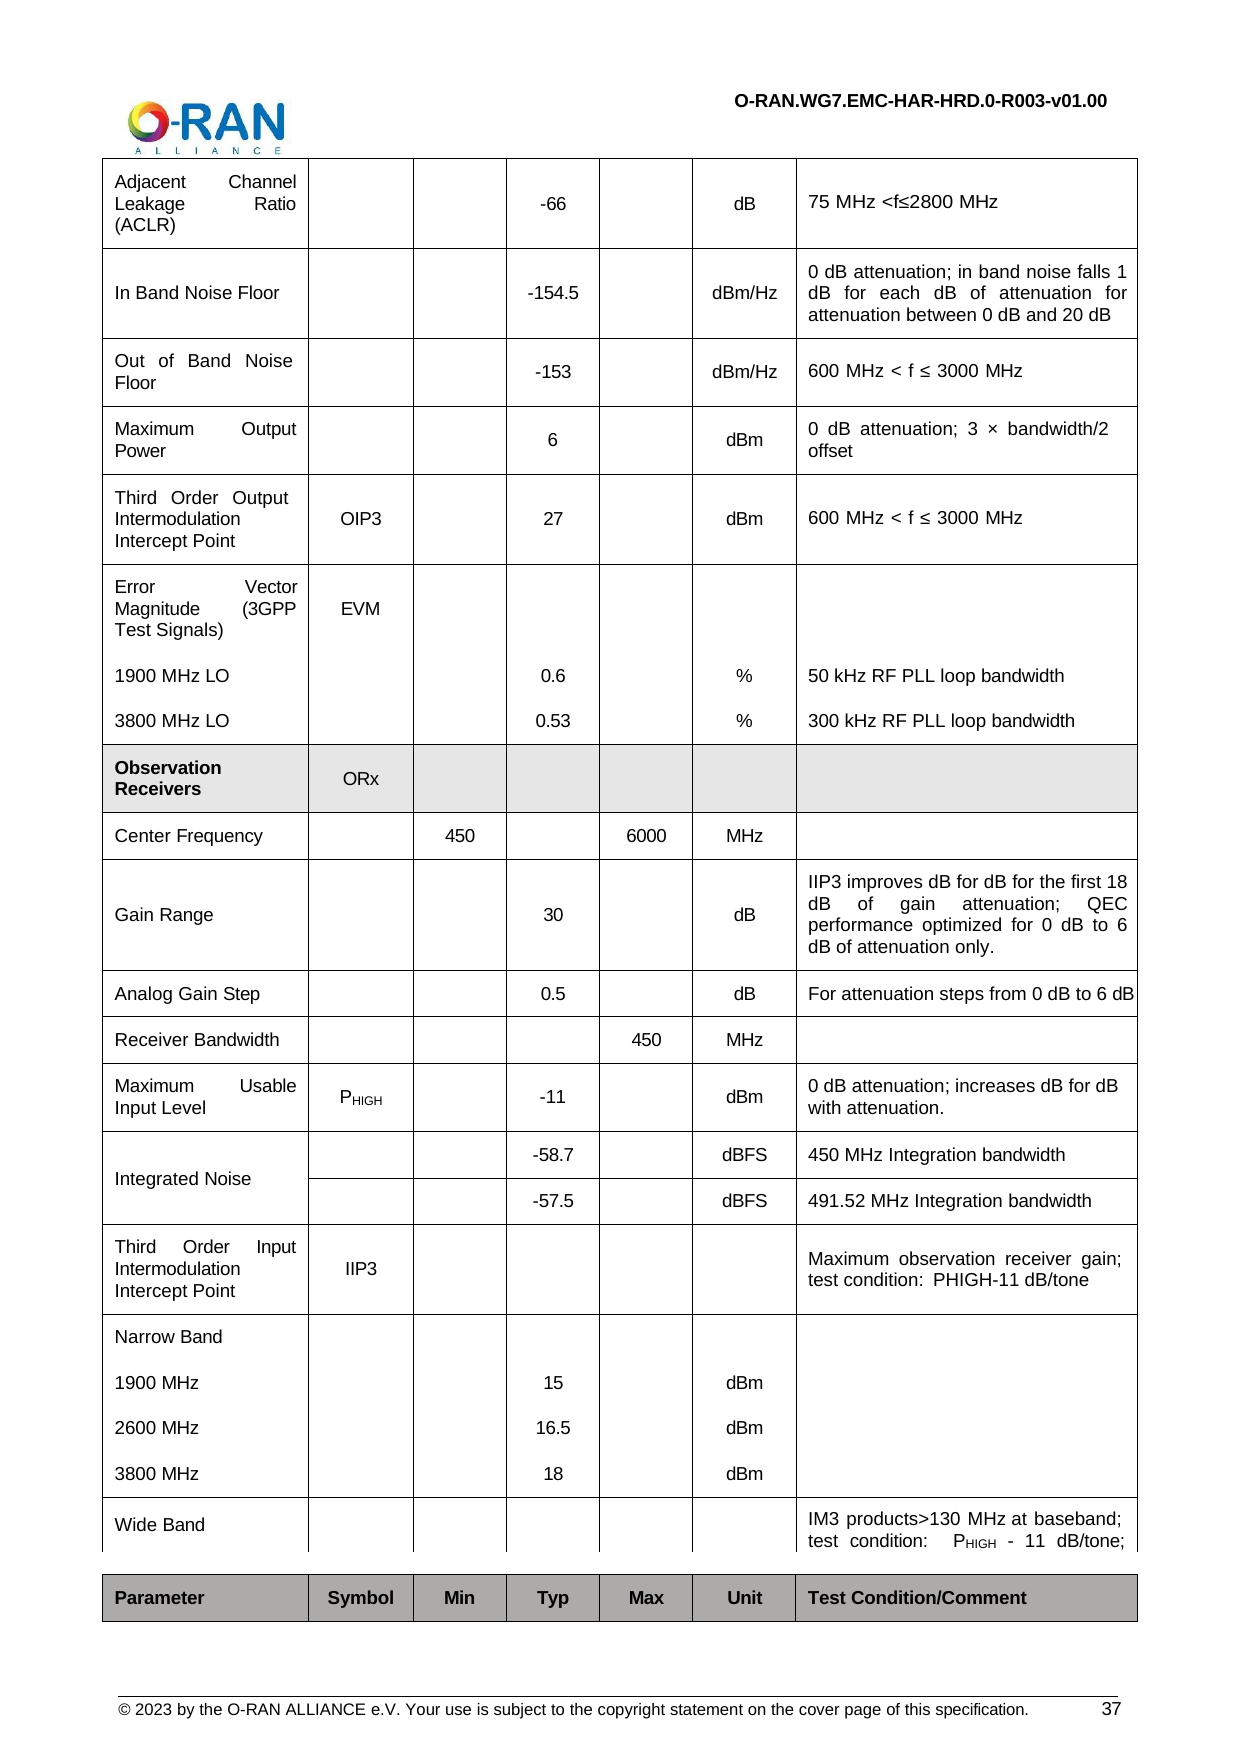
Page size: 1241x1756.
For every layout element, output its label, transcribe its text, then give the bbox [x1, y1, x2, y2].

table_cell dBFS [693, 1132, 796, 1177]
table_cell dBm [693, 1360, 796, 1405]
table_cell 491.52 MHz Integration bandwidth [797, 1179, 1137, 1224]
table_cell -58.7 [507, 1132, 599, 1177]
table_cell [600, 1179, 692, 1224]
table_cell 450 [414, 813, 506, 859]
table_cell dBm [693, 1405, 796, 1451]
table_cell Narrow Band [103, 1315, 308, 1360]
table_cell 0 dB attenuation; in band noise falls 1 dB for each dB of attenuation for attenuation between 0 dB and 20 dB [797, 249, 1137, 338]
table_cell [600, 860, 692, 970]
table_cell [309, 1315, 413, 1497]
table_cell MHz [693, 813, 796, 859]
table_cell [693, 1225, 796, 1314]
table_cell 6 [507, 407, 599, 474]
table_cell Error Vector Magnitude (3GPP Test Signals) [103, 565, 308, 653]
table_cell [414, 745, 506, 812]
table_header Unit [693, 1575, 795, 1621]
table_cell Out of Band Noise Floor [103, 339, 308, 406]
table_cell [309, 971, 413, 1016]
table_cell 3800 MHz LO [103, 698, 308, 744]
table_header Parameter [103, 1575, 308, 1621]
table_cell [414, 1498, 506, 1552]
table_cell EVM [309, 565, 413, 744]
table_cell -153 [507, 339, 599, 406]
table_cell 450 [600, 1017, 692, 1063]
table_cell [600, 407, 692, 474]
table_cell Maximum observation receiver gain; test condition: PHIGH-11 dB/tone [797, 1225, 1137, 1314]
table_cell [600, 1498, 692, 1552]
table_cell % [693, 653, 796, 698]
table_cell 600 MHz < f ≤ 3000 MHz [797, 339, 1137, 406]
table_cell -154.5 [507, 249, 599, 338]
table_cell [600, 475, 692, 563]
table_cell Center Frequency [103, 813, 308, 859]
table_header Test Condition/Comment [796, 1575, 1137, 1621]
table_cell [414, 159, 506, 248]
table_cell Observation Receivers [103, 745, 308, 812]
table_cell 16.5 [507, 1405, 599, 1451]
table_cell dBm [693, 475, 796, 563]
table_cell 15 [507, 1360, 599, 1405]
table_cell 2600 MHz [103, 1405, 308, 1451]
table_cell [600, 1315, 692, 1497]
table_cell [414, 1132, 506, 1177]
table_cell [414, 565, 506, 744]
table_cell dBm [693, 1451, 796, 1497]
table_cell [507, 1017, 599, 1063]
table_cell Adjacent Channel Leakage Ratio (ACLR) [103, 159, 308, 248]
table_cell 0.53 [507, 698, 599, 744]
table_cell -66 [507, 159, 599, 248]
table_cell Gain Range [103, 860, 308, 970]
table_cell [600, 971, 692, 1016]
table_cell 18 [507, 1451, 599, 1497]
table_cell 0 dB attenuation; 3 × bandwidth/2 offset [797, 407, 1137, 474]
table_cell [507, 565, 599, 653]
table_cell [600, 159, 692, 248]
table_cell Analog Gain Step [103, 971, 308, 1016]
table_cell [414, 971, 506, 1016]
table_cell 1900 MHz [103, 1360, 308, 1405]
table_cell [414, 860, 506, 970]
table_cell Third Order Output Intermodulation Intercept Point [103, 475, 308, 563]
table_cell [797, 565, 1137, 653]
table_cell [600, 565, 692, 744]
table_cell [507, 1498, 599, 1552]
table_header Symbol [309, 1575, 413, 1621]
table_cell [414, 1017, 506, 1063]
table_cell 600 MHz < f ≤ 3000 MHz [797, 475, 1137, 563]
table_cell Integrated Noise [103, 1132, 308, 1224]
table_cell ORx [309, 745, 413, 812]
table_cell dB [693, 159, 796, 248]
table_header Max [600, 1575, 692, 1621]
table_cell [600, 249, 692, 338]
table_cell [309, 860, 413, 970]
table_cell 0 dB attenuation; increases dB for dB with attenuation. [797, 1064, 1137, 1131]
table_cell [693, 745, 796, 812]
table_cell % [693, 698, 796, 744]
table_cell 30 [507, 860, 599, 970]
table_cell [414, 1064, 506, 1131]
picture [119, 99, 293, 158]
table_cell Wide Band [103, 1498, 308, 1552]
table_cell 0.6 [507, 653, 599, 698]
table_cell [600, 1064, 692, 1131]
table_cell [600, 339, 692, 406]
table_cell 75 MHz <f≤2800 MHz [797, 159, 1137, 248]
table_cell dB [693, 860, 796, 970]
table_cell 27 [507, 475, 599, 563]
table_cell [693, 565, 796, 653]
table_cell Receiver Bandwidth [103, 1017, 308, 1063]
table_cell [600, 1225, 692, 1314]
table_cell [414, 1315, 506, 1497]
table_cell -11 [507, 1064, 599, 1131]
table_cell [797, 813, 1137, 859]
table_cell [309, 249, 413, 338]
table_cell 300 kHz RF PLL loop bandwidth [797, 698, 1137, 744]
table_cell IM3 products>130 MHz at baseband; test condition: PHIGH - 11 dB/tone; [797, 1498, 1137, 1552]
table_cell [693, 1498, 796, 1552]
table_cell MHz [693, 1017, 796, 1063]
table_cell [414, 1179, 506, 1224]
table_cell [507, 1315, 599, 1360]
table_cell OIP3 [309, 475, 413, 563]
table_cell [600, 1132, 692, 1177]
table_cell [309, 813, 413, 859]
table_cell [309, 159, 413, 248]
table_cell IIP3 [309, 1225, 413, 1314]
table_cell dBm [693, 407, 796, 474]
table_cell [309, 1132, 413, 1177]
table_cell 0.5 [507, 971, 599, 1016]
table_cell dBFS [693, 1179, 796, 1224]
table_cell [309, 1498, 413, 1552]
table_cell 6000 [600, 813, 692, 859]
table_cell [797, 1315, 1137, 1497]
table_cell PHIGH [309, 1064, 413, 1131]
table_cell Maximum Output Power [103, 407, 308, 474]
table_cell Third Order Input Intermodulation Intercept Point [103, 1225, 308, 1314]
table_cell [309, 407, 413, 474]
table_cell -57.5 [507, 1179, 599, 1224]
table_cell [309, 1017, 413, 1063]
table_cell dB [693, 971, 796, 1016]
table_cell dBm/Hz [693, 249, 796, 338]
table_cell 450 MHz Integration bandwidth [797, 1132, 1137, 1177]
table_cell [414, 407, 506, 474]
table_cell dBm [693, 1064, 796, 1131]
table_cell [797, 745, 1137, 812]
table_cell Maximum Usable Input Level [103, 1064, 308, 1131]
table_cell IIP3 improves dB for dB for the first 18 dB of gain attenuation; QEC performance optimized for 0 dB to 6 dB of attenuation only. [797, 860, 1137, 970]
table_header Typ [507, 1575, 599, 1621]
table_cell 3800 MHz [103, 1451, 308, 1497]
table_cell [507, 813, 599, 859]
table_cell [507, 1225, 599, 1314]
table_cell [414, 249, 506, 338]
table_cell [414, 1225, 506, 1314]
table_cell [414, 475, 506, 563]
table_cell [309, 1179, 413, 1224]
table_header Min [414, 1575, 506, 1621]
table_cell 1900 MHz LO [103, 653, 308, 698]
table_cell [507, 745, 599, 812]
table_cell [693, 1315, 796, 1360]
table_cell [600, 745, 692, 812]
table_cell In Band Noise Floor [103, 249, 308, 338]
table_cell For attenuation steps from 0 dB to 6 dB [797, 971, 1137, 1016]
table_cell [414, 339, 506, 406]
table_cell 50 kHz RF PLL loop bandwidth [797, 653, 1137, 698]
table_cell [309, 339, 413, 406]
table_cell [797, 1017, 1137, 1063]
table_cell dBm/Hz [693, 339, 796, 406]
